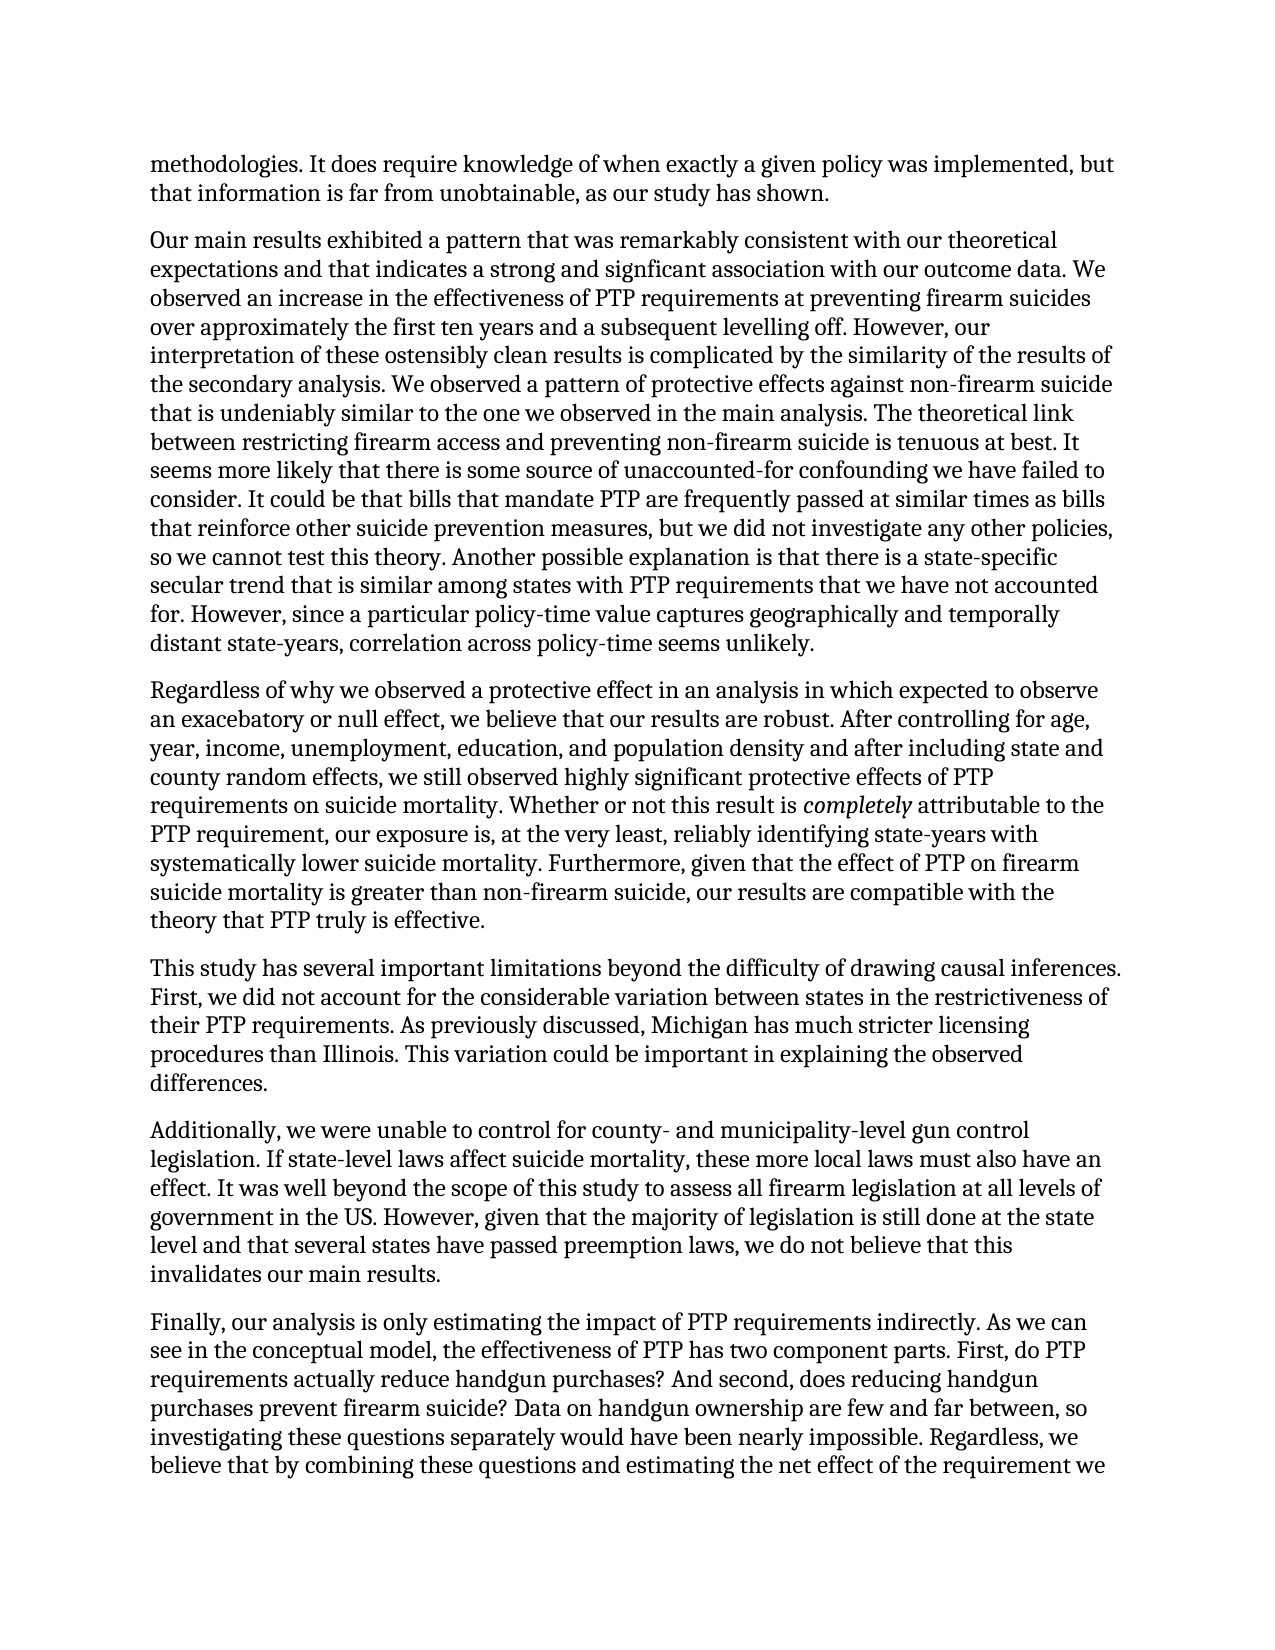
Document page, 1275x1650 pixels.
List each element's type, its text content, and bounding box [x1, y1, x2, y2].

text Additionally, we were unable to control for county- and municipality-level gun control legislation. If state-level laws affect suicide mortality, these more local laws must also have an effect. It was well beyond the scope of this study to assess all firearm legislation at all levels of government in the US. However, given that the majority of legislation is still done at the state level and that several states have passed preemption laws, we do not believe that this invalidates our main results. [150, 1116, 1125, 1289]
text Our main results exhibited a pattern that was remarkably consistent with our theoretical expectations and that indicates a strong and signficant association with our outcome data. We observed an increase in the effectiveness of PTP requirements at preventing firearm suicides over approximately the first ten years and a subsequent levelling off. However, our interpretation of these ostensibly clean results is complicated by the similarity of the results of the secondary analysis. We observed a pattern of protective effects against non-firearm suicide that is undeniably similar to the one we observed in the main analysis. The theoretical link between restricting firearm access and preventing non-firearm suicide is tenuous at best. It seems more likely that there is some source of unaccounted-for confounding we have failed to consider. It could be that bills that mandate PTP are frequently passed at similar times as bills that reinforce other suicide prevention measures, but we did not investigate any other policies, so we cannot test this theory. Another possible explanation is that there is a state-specific secular trend that is similar among states with PTP requirements that we have not accounted for. However, since a particular policy-time value captures geographically and temporally distant state-years, correlation across policy-time seems unlikely. [150, 226, 1125, 657]
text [150, 150, 1125, 207]
text This study has several important limitations beyond the difficulty of drawing causal inferences. First, we did not account for the considerable variation between states in the restrictiveness of their PTP requirements. As previously discussed, Michigan has much stricter licensing procedures than Illinois. This variation could be important in explaining the observed differences. [150, 954, 1125, 1097]
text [150, 1307, 1125, 1480]
text Regardless of why we observed a protective effect in an analysis in which expected to observe an exacebatory or null effect, we believe that our results are robust. After controlling for age, year, income, unemployment, education, and population density and after including state and county random effects, we still observed highly significant protective effects of PTP requirements on suicide mortality. Whether or not this result is completely attributable to the PTP requirement, our exposure is, at the very least, reliably identifying state-years with systematically lower suicide mortality. Furthermore, given that the effect of PTP on firearm suicide mortality is greater than non-firearm suicide, our results are compatible with the theory that PTP truly is effective. [150, 676, 1125, 935]
